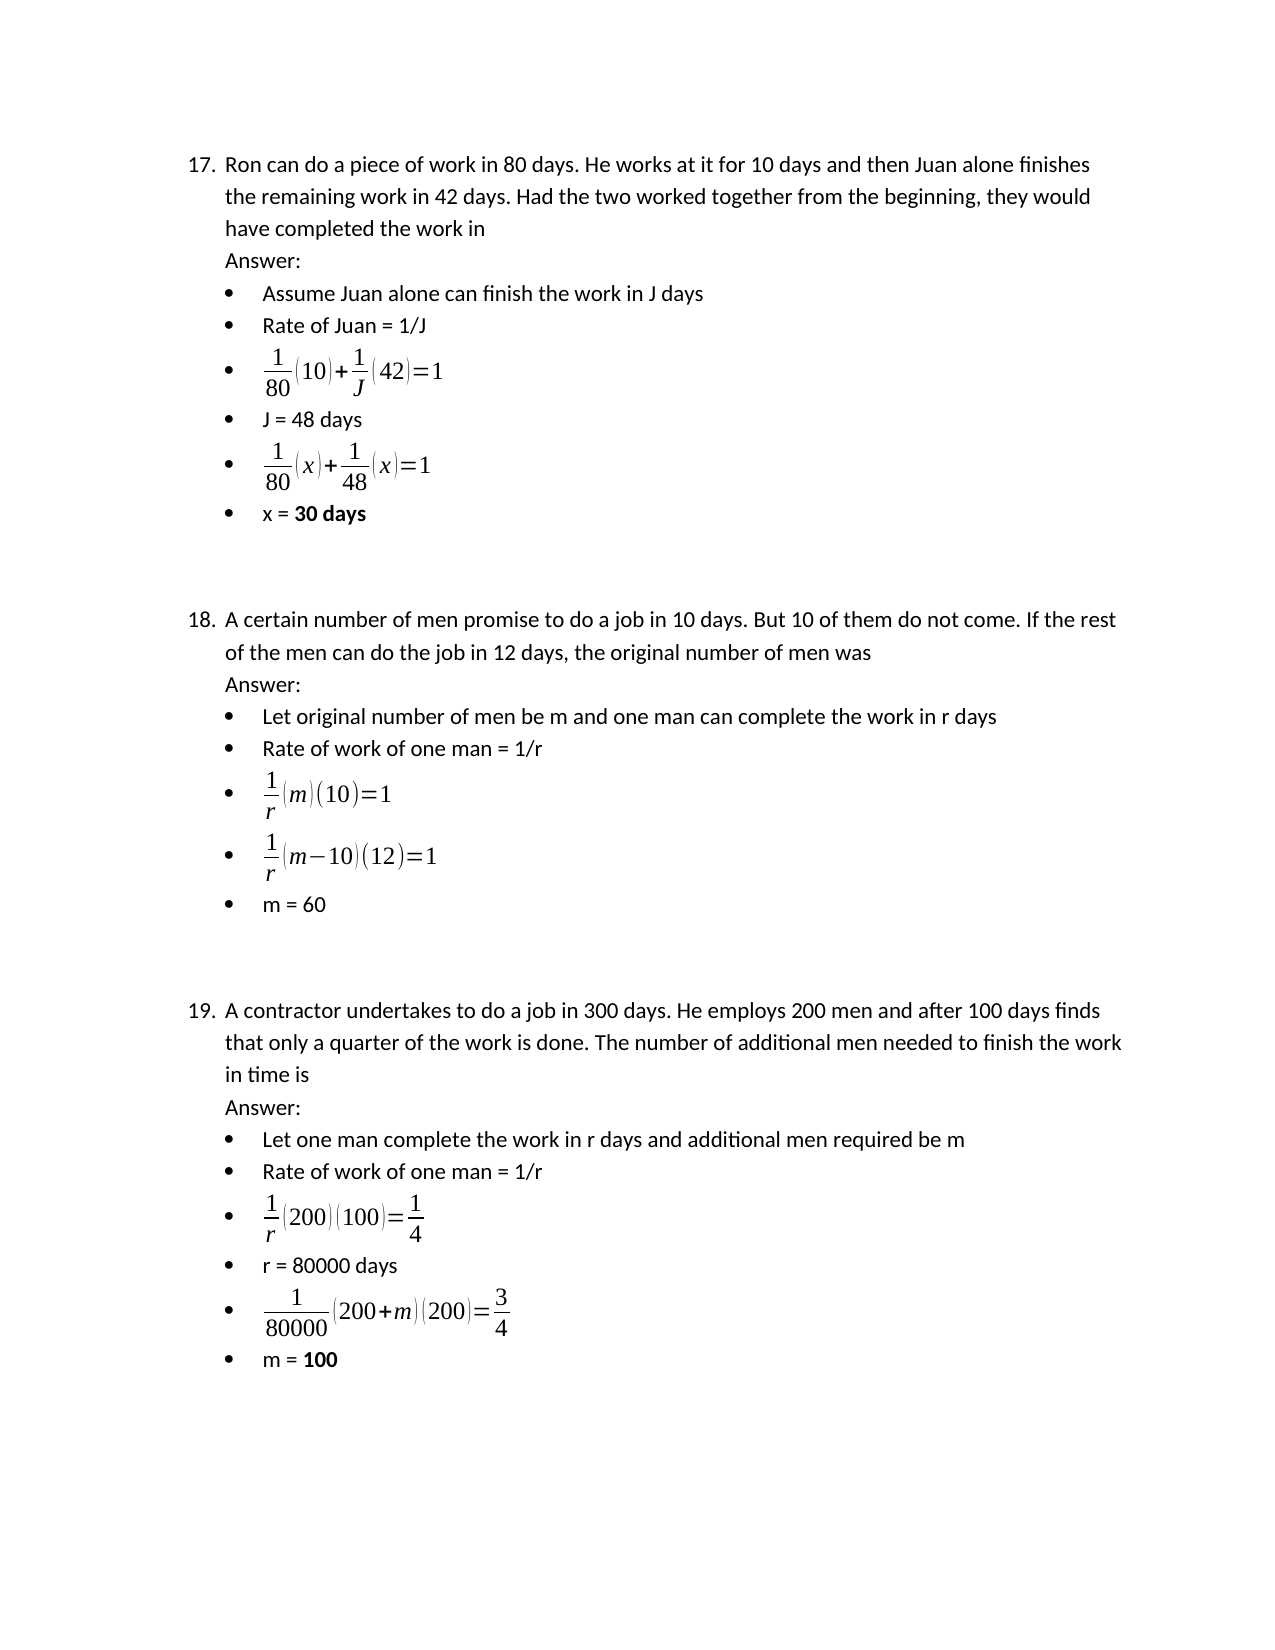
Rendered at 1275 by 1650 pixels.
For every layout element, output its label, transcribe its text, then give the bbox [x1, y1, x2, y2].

list Answer: [225, 247, 1125, 274]
list Rate of work of one man = 1/r [225, 1157, 1125, 1185]
list A certain number of men promise to do a job in 10 days. But 10 of them do not come. If the rest of the men can do the job in 12 days, the original number of men was [187, 606, 1125, 666]
list x = 30 days [225, 499, 1125, 527]
list Let original number of men be m and one man can complete the work in r days [225, 702, 1125, 730]
list Ron can do a piece of work in 80 days. He works at it for 10 days and then Juan alone finishes the remaining work in 42 days. Had the two worked together from the beginning, they would have completed the work in [187, 150, 1125, 242]
list Rate of work of one man = 1/r [225, 734, 1125, 762]
list Let one man complete the work in r days and additional men required be m [225, 1125, 1125, 1153]
list m = 100 [225, 1346, 1125, 1373]
list J = 48 days [225, 405, 1125, 433]
list Rate of Juan = 1/J [225, 311, 1125, 339]
list Assume Juan alone can finish the work in J days [225, 279, 1125, 307]
list r = 80000 days [225, 1251, 1125, 1279]
list A contractor undertakes to do a job in 300 days. He employs 200 men and after 100 days finds that only a quarter of the work is done. The number of additional men needed to finish the work in time is [187, 996, 1125, 1088]
list Answer: [225, 1093, 1125, 1121]
list Answer: [225, 670, 1125, 698]
list m = 60 [225, 891, 1125, 919]
